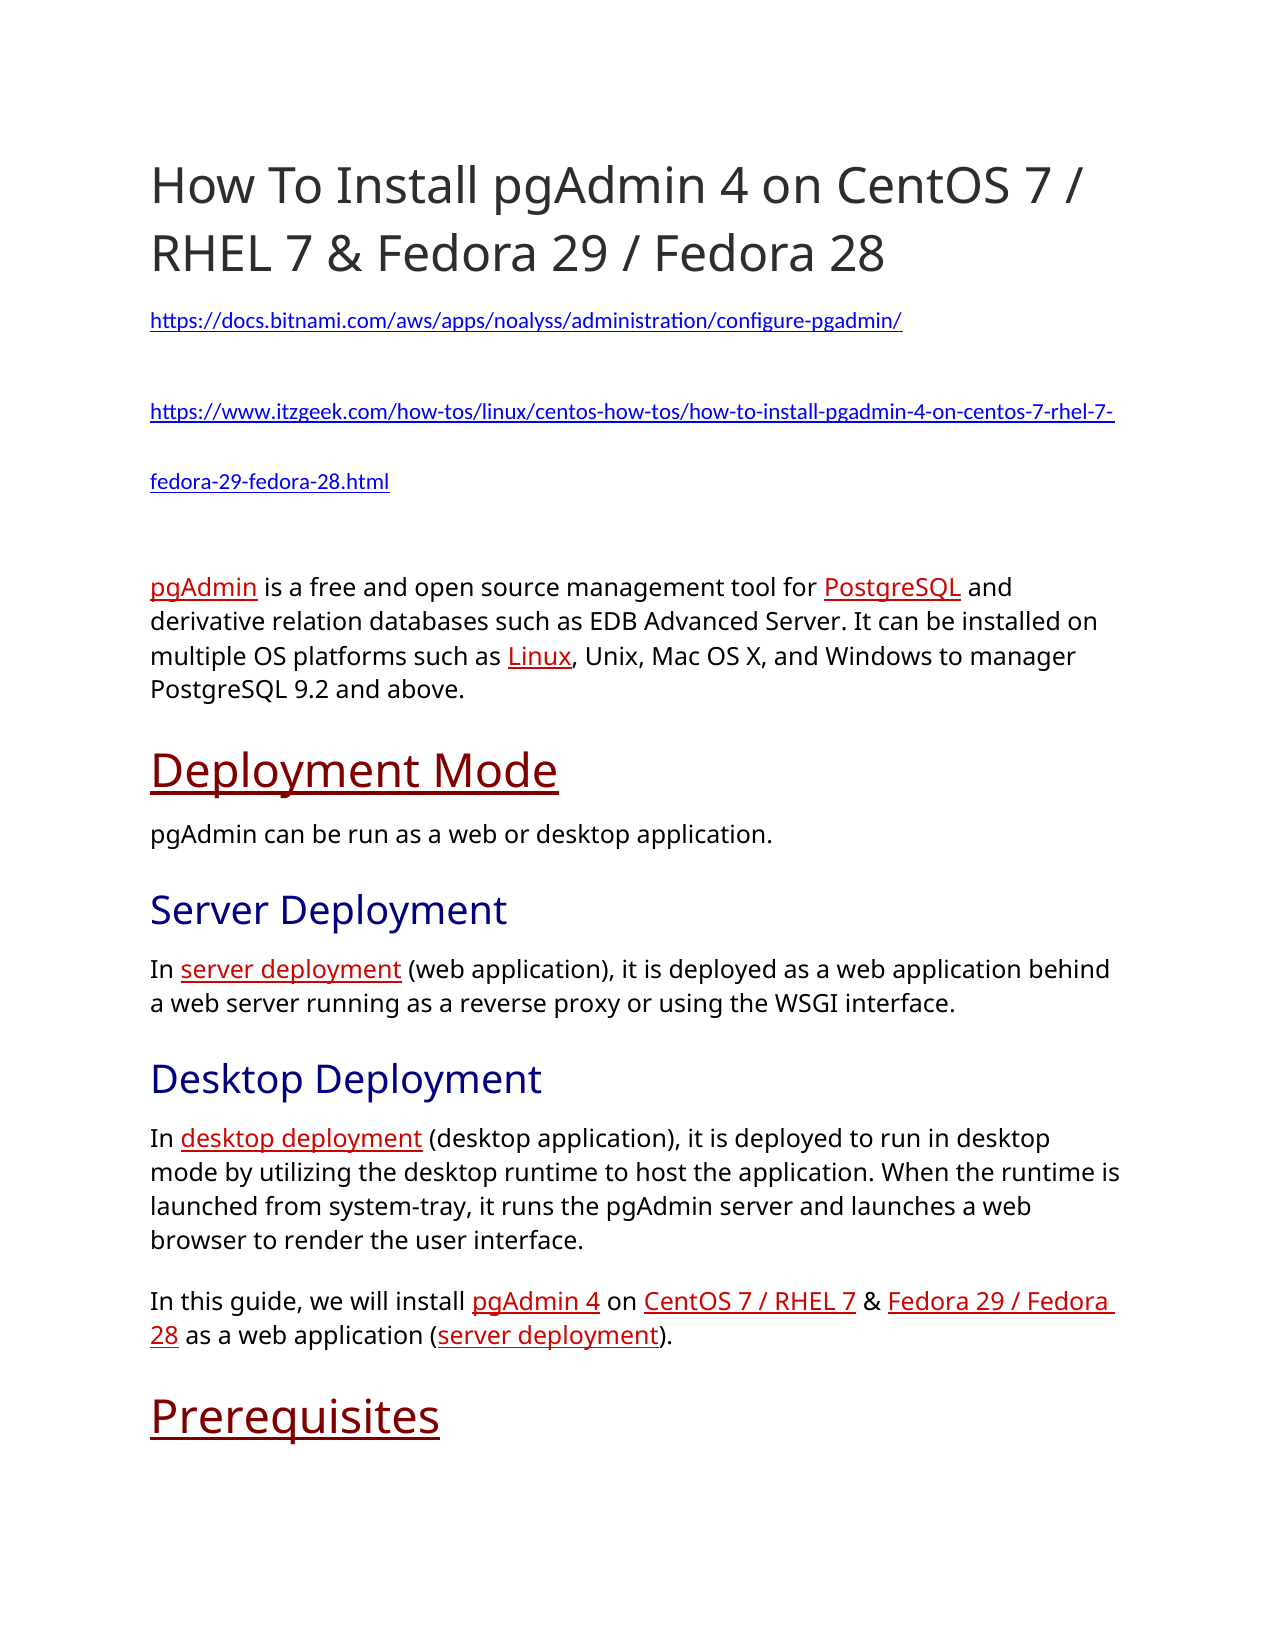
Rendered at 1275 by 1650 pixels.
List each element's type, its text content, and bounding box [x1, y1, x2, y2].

text In this guide, we will install pgAdmin 4 on CentOS 7 / RHEL 7 & Fedora 29 / Fedora 28 as a web application (server deployment). [150, 1284, 1125, 1352]
text Deployment Mode [150, 737, 1125, 801]
text Server Deployment [150, 882, 1125, 936]
text Prerequisites [150, 1383, 1125, 1447]
text pgAdmin can be run as a web or desktop application. [150, 817, 1125, 851]
text Desktop Deployment [150, 1051, 1125, 1105]
text https://docs.bitnami.com/aws/apps/noalyss/administration/configure-pgadmin/ [150, 307, 1125, 334]
text How To Install pgAdmin 4 on CentOS 7 / RHEL 7 & Fedora 29 / Fedora 28 [150, 150, 1125, 286]
text pgAdmin is a free and open source management tool for PostgreSQL and derivative relation databases such as EDB Advanced Server. It can be installed on multiple OS platforms such as Linux, Unix, Mac OS X, and Windows to manager PostgreSQL 9.2 and above. [150, 570, 1125, 706]
text https://www.itzgeek.com/how-tos/linux/centos-how-tos/how-to-install-pgadmin-4-on-centos-7-rhel-7-fedora-29-fedora-28.html [150, 355, 1125, 496]
text In desktop deployment (desktop application), it is deployed to run in desktop mode by utilizing the desktop runtime to host the application. When the runtime is launched from system-tray, it runs the pgAdmin server and launches a web browser to render the user interface. [150, 1121, 1125, 1257]
text In server deployment (web application), it is deployed as a web application behind a web server running as a reverse proxy or using the WSGI interface. [150, 952, 1125, 1020]
